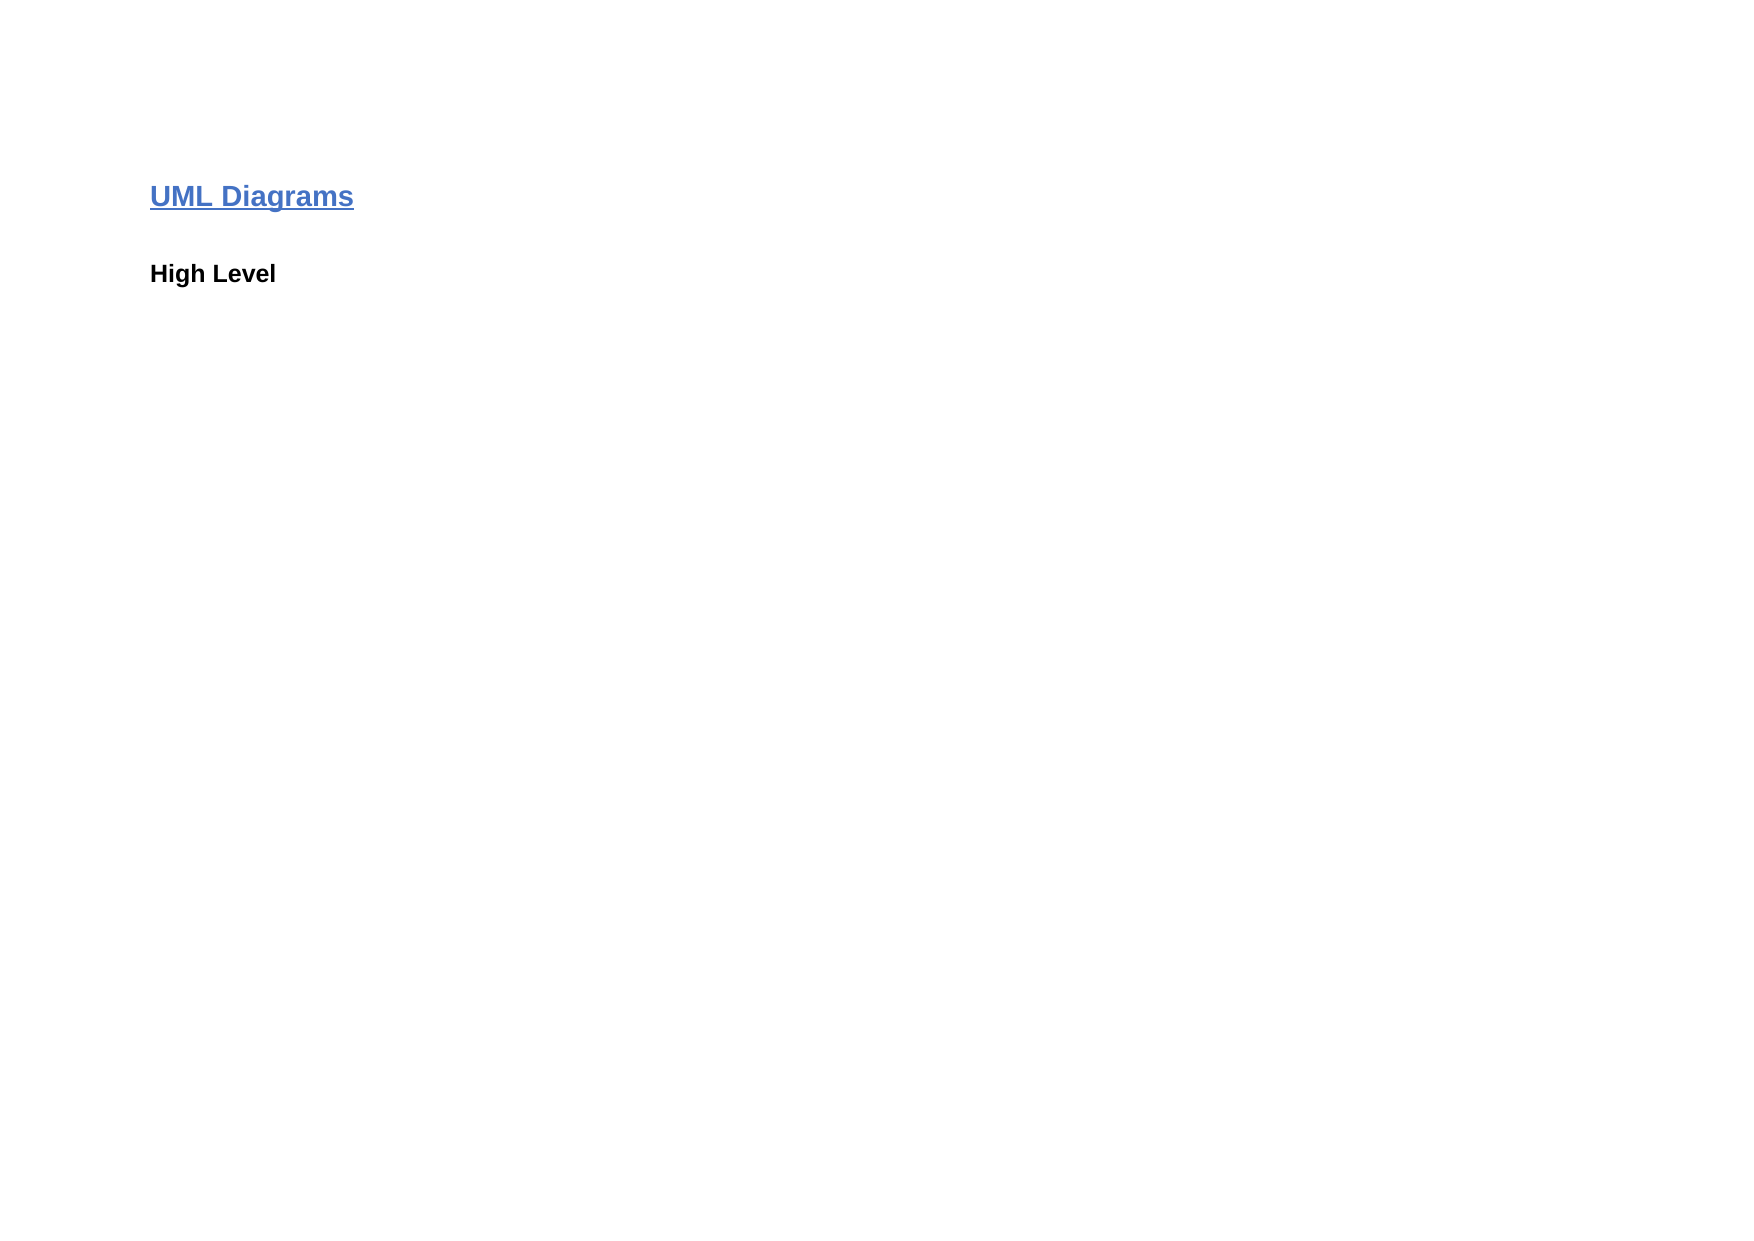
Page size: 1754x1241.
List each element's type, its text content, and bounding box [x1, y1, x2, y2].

subtitle UML Diagrams [150, 179, 1604, 213]
subtitle High Level [150, 259, 1604, 287]
